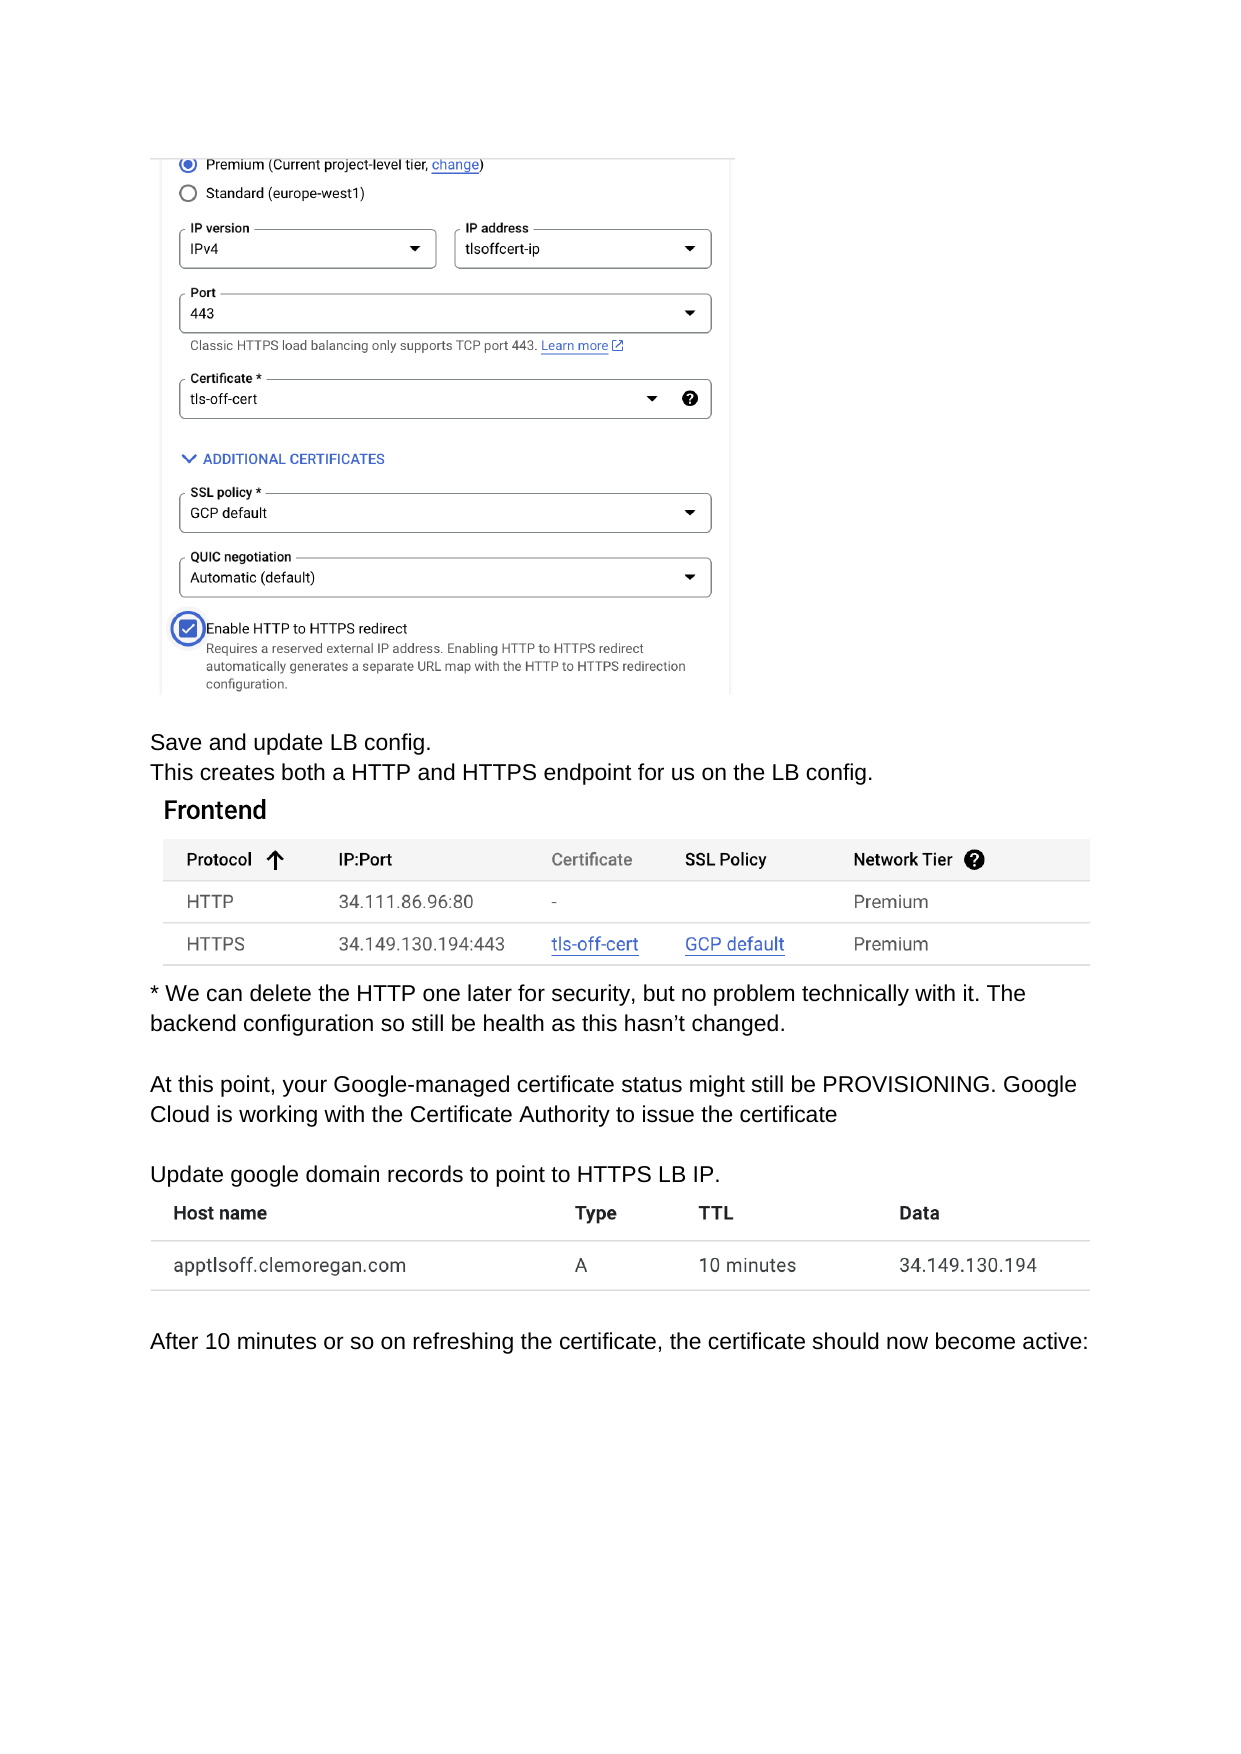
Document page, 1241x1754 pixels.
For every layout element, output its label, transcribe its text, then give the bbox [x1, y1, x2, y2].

text At this point, your Google-managed certificate status might still be PROVISIONING. Google Cloud is working with the Certificate Authority to issue the certificate [150, 1071, 1090, 1127]
picture [150, 788, 1091, 977]
picture [150, 150, 736, 695]
text * We can delete the HTTP one later for security, but no problem technically with it. The backend configuration so still be health as this hasn’t changed. [150, 980, 1090, 1037]
text After 10 minutes or so on refreshing the certificate, the certificate should now become active: [150, 1328, 1090, 1354]
text Save and update LB config. [150, 728, 1090, 755]
text Update google domain records to point to HTTPS LB IP. [150, 1161, 1090, 1188]
picture [150, 1191, 1091, 1294]
text This creates both a HTTP and HTTPS endpoint for us on the LB config. [150, 759, 1090, 785]
